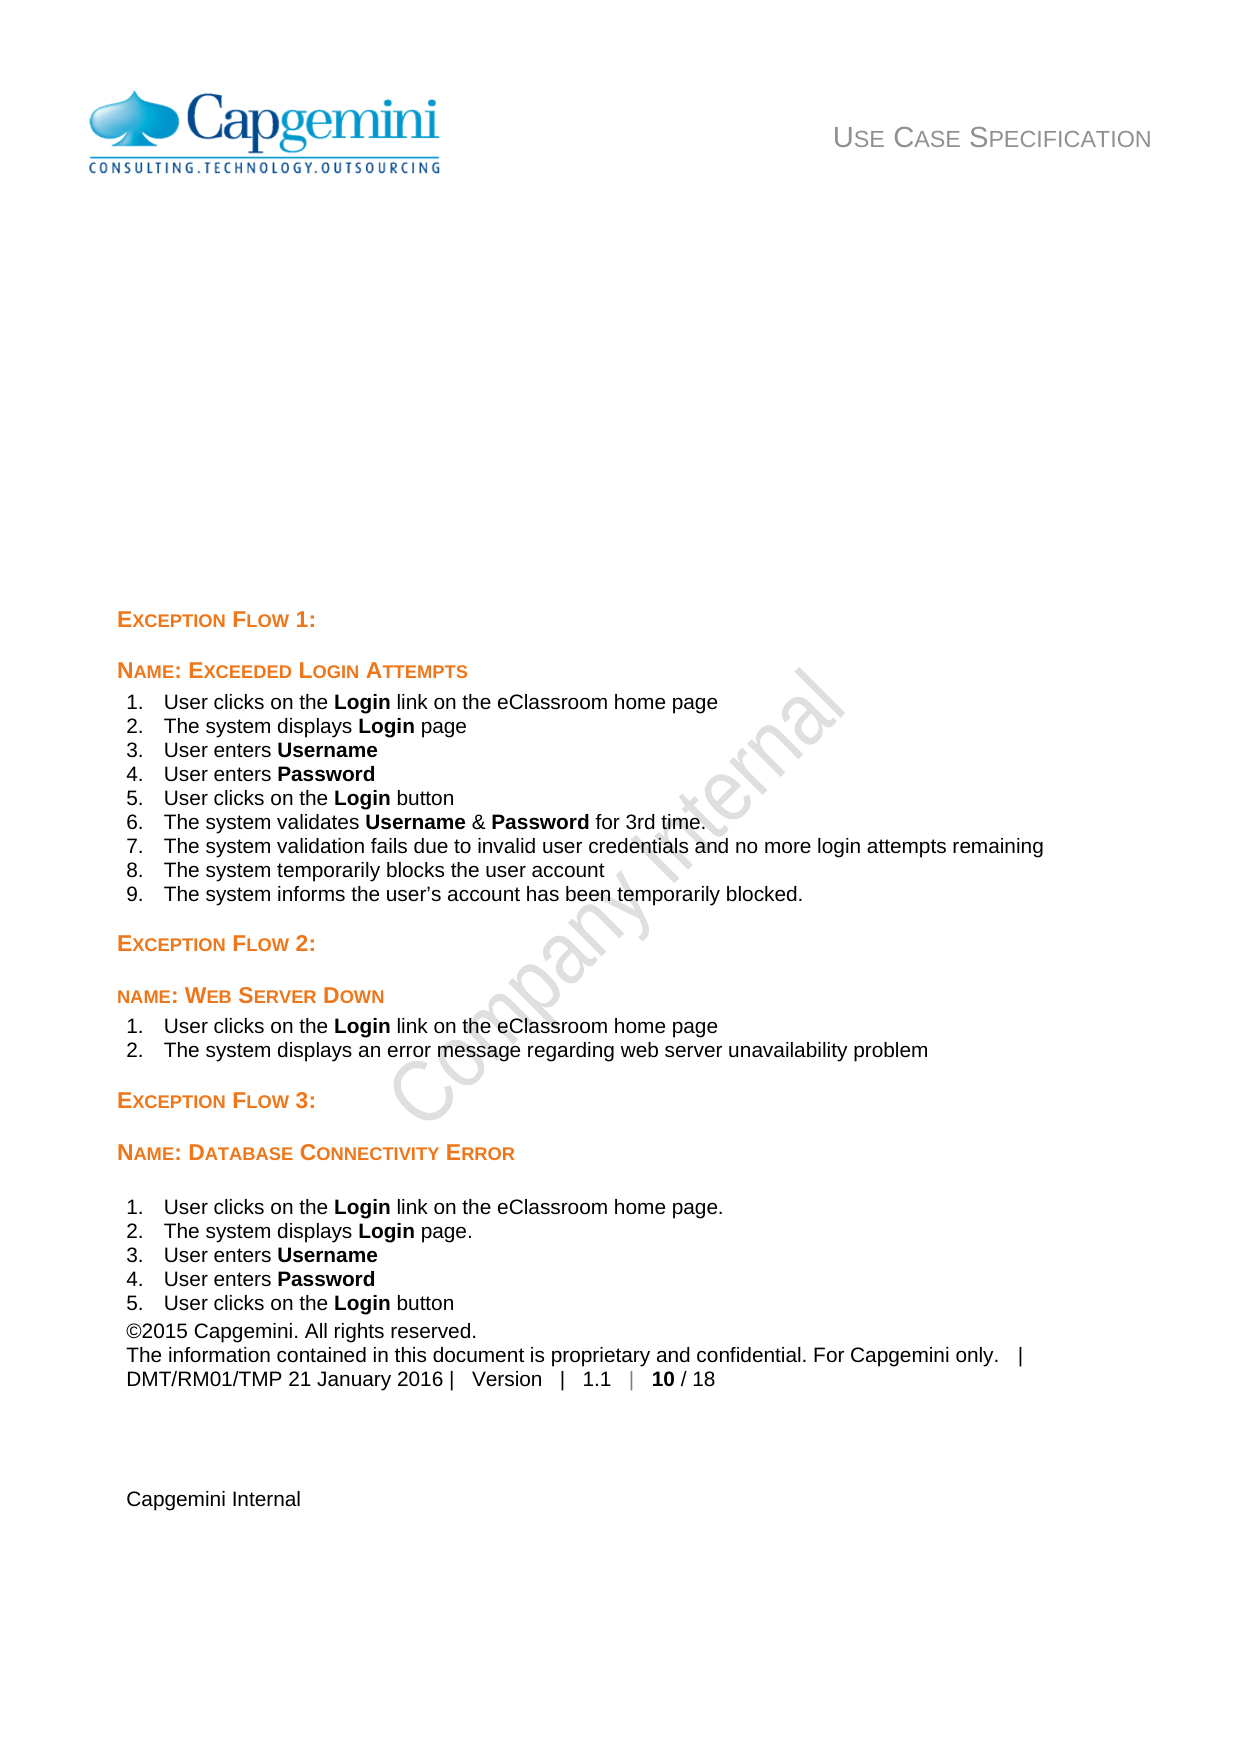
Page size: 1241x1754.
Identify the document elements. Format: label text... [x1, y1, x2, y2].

list User enters Username [126, 1243, 1152, 1267]
picture [87, 89, 443, 177]
list User clicks on the Login button [126, 786, 1152, 809]
subtitle Exception Flow 2: [117, 930, 1152, 957]
list User clicks on the Login link on the eClassroom home page [126, 1014, 1152, 1038]
list The system temporarily blocks the user account [126, 857, 1152, 881]
subtitle name: Web Server Down [117, 982, 1152, 1008]
list User clicks on the Login link on the eClassroom home page. [126, 1195, 1152, 1219]
list User enters Password [126, 1267, 1152, 1291]
list The system displays Login page. [126, 1219, 1152, 1243]
list User clicks on the Login link on the eClassroom home page [126, 690, 1152, 714]
list The system displays Login page [126, 714, 1152, 738]
subtitle Exception Flow 1: [117, 606, 1152, 632]
list User enters Username [126, 738, 1152, 762]
list The system informs the user’s account has been temporarily blocked. [126, 881, 1152, 905]
list The system validation fails due to invalid user credentials and no more login attempts remaining [126, 833, 1152, 857]
list The system displays an error message regarding web server unavailability problem [126, 1038, 1152, 1062]
list User enters Password [126, 762, 1152, 786]
subtitle Name: Database Connectivity Error [117, 1139, 1152, 1165]
list User clicks on the Login button [126, 1291, 1152, 1315]
subtitle Name: Exceeded Login Attempts [117, 657, 1152, 683]
list The system validates Username & Password for 3rd time. [126, 809, 1152, 833]
subtitle Exception Flow 3: [117, 1087, 1152, 1114]
